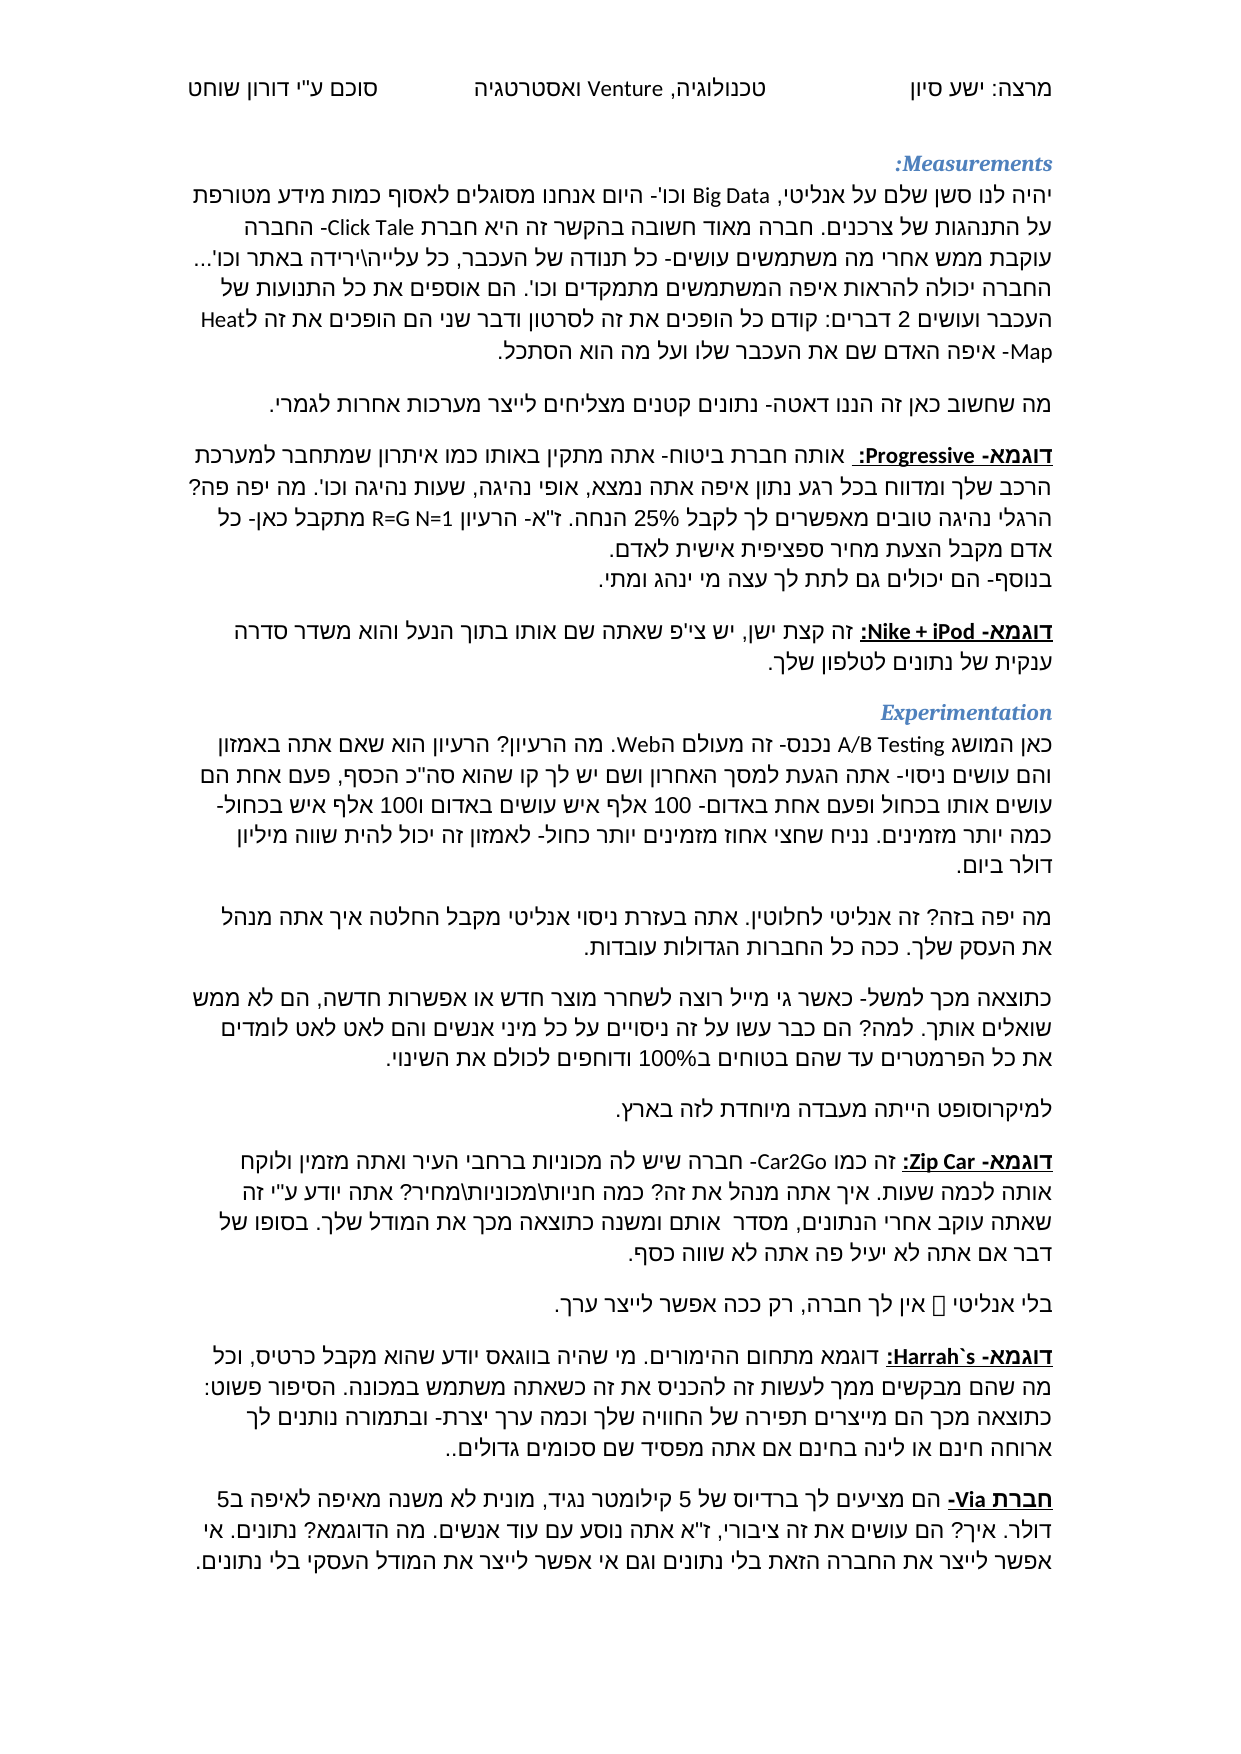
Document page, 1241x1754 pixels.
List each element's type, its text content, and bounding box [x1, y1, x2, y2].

text דוגמא- Nike + iPod: זה קצת ישן, יש צי'פ שאתה שם אותו בתוך הנעל והוא משדר סדרה ענקית של נתונים לטלפון שלך. [187, 617, 1053, 675]
text בלי אנליטי אין לך חברה, רק ככה אפשר לייצר ערך. [187, 1291, 1053, 1317]
text מה שחשוב כאן זה הננו דאטה- נתונים קטנים מצליחים לייצר מערכות אחרות לגמרי. [187, 391, 1053, 417]
text יהיה לנו סשן שלם על אנליטי, Big Data וכו'- היום אנחנו מסוגלים לאסוף כמות מידע מטורפת על התנהגות של צרכנים. חברה מאוד חשובה בהקשר זה היא חברת Click Tale- החברה עוקבת ממש אחרי מה משתמשים עושים- כל תנודה של העכבר, כל עלייה\ירידה באתר וכו'... החברה יכולה להראות איפה המשתמשים מתמקדים וכו'. הם אוספים את כל התנועות של העכבר ועושים 2 דברים: קודם כל הופכים את זה לסרטון ודבר שני הם הופכים את זה לHeat Map- איפה האדם שם את העכבר שלו ועל מה הוא הסתכל. [187, 181, 1053, 366]
subtitle Experimentation [187, 700, 1053, 726]
text דוגמא- Harrah`s: דוגמא מתחום ההימורים. מי שהיה בווגאס יודע שהוא מקבל כרטיס, וכל מה שהם מבקשים ממך לעשות זה להכניס את זה כשאתה משתמש במכונה. הסיפור פשוט: כתוצאה מכך הם מייצרים תפירה של החוויה שלך וכמה ערך יצרת- ובתמורה נותנים לך ארוחה חינם או לינה בחינם אם אתה מפסיד שם סכומים גדולים.. [187, 1342, 1053, 1461]
text דוגמא- Progressive: אותה חברת ביטוח- אתה מתקין באותו כמו איתרון שמתחבר למערכת הרכב שלך ומדווח בכל רגע נתון איפה אתה נמצא, אופי נהיגה, שעות נהיגה וכו'. מה יפה פה? הרגלי נהיגה טובים מאפשרים לך לקבל 25% הנחה. ז"א- הרעיון R=G N=1 מתקבל כאן- כל אדם מקבל הצעת מחיר ספציפית אישית לאדם. בנוסף- הם יכולים גם לתת לך עצה מי ינהג ומתי. [187, 442, 1053, 592]
text חברת Via- הם מציעים לך ברדיוס של 5 קילומטר נגיד, מונית לא משנה מאיפה לאיפה ב5 דולר. איך? הם עושים את זה ציבורי, ז"א אתה נוסע עם עוד אנשים. מה הדוגמא? נתונים. אי אפשר לייצר את החברה הזאת בלי נתונים וגם אי אפשר לייצר את המודל העסקי בלי נתונים. [187, 1486, 1053, 1574]
text כאן המושג A/B Testing נכנס- זה מעולם הWeb. מה הרעיון? הרעיון הוא שאם אתה באמזון והם עושים ניסוי- אתה הגעת למסך האחרון ושם יש לך קו שהוא סה"כ הכסף, פעם אחת הם עושים אותו בכחול ופעם אחת באדום- 100 אלף איש עושים באדום ו100 אלף איש בכחול- כמה יותר מזמינים. נניח שחצי אחוז מזמינים יותר כחול- לאמזון זה יכול להית שווה מיליון דולר ביום. [187, 730, 1053, 879]
text למיקרוסופט הייתה מעבדה מיוחדת לזה בארץ. [187, 1096, 1053, 1122]
text מה יפה בזה? זה אנליטי לחלוטין. אתה בעזרת ניסוי אנליטי מקבל החלטה איך אתה מנהל את העסק שלך. ככה כל החברות הגדולות עובדות. [187, 903, 1053, 960]
subtitle Measurements: [187, 150, 1053, 177]
text כתוצאה מכך למשל- כאשר גי מייל רוצה לשחרר מוצר חדש או אפשרות חדשה, הם לא ממש שואלים אותך. למה? הם כבר עשו על זה ניסויים על כל מיני אנשים והם לאט לאט לומדים את כל הפרמטרים עד שהם בטוחים ב100% ודוחפים לכולם את השינוי. [187, 985, 1053, 1071]
text דוגמא- Zip Car: זה כמו Car2Go- חברה שיש לה מכוניות ברחבי העיר ואתה מזמין ולוקח אותה לכמה שעות. איך אתה מנהל את זה? כמה חניות\מכוניות\מחיר? אתה יודע ע"י זה שאתה עוקב אחרי הנתונים, מסדר אותם ומשנה כתוצאה מכך את המודל שלך. בסופו של דבר אם אתה לא יעיל פה אתה לא שווה כסף. [187, 1147, 1053, 1266]
